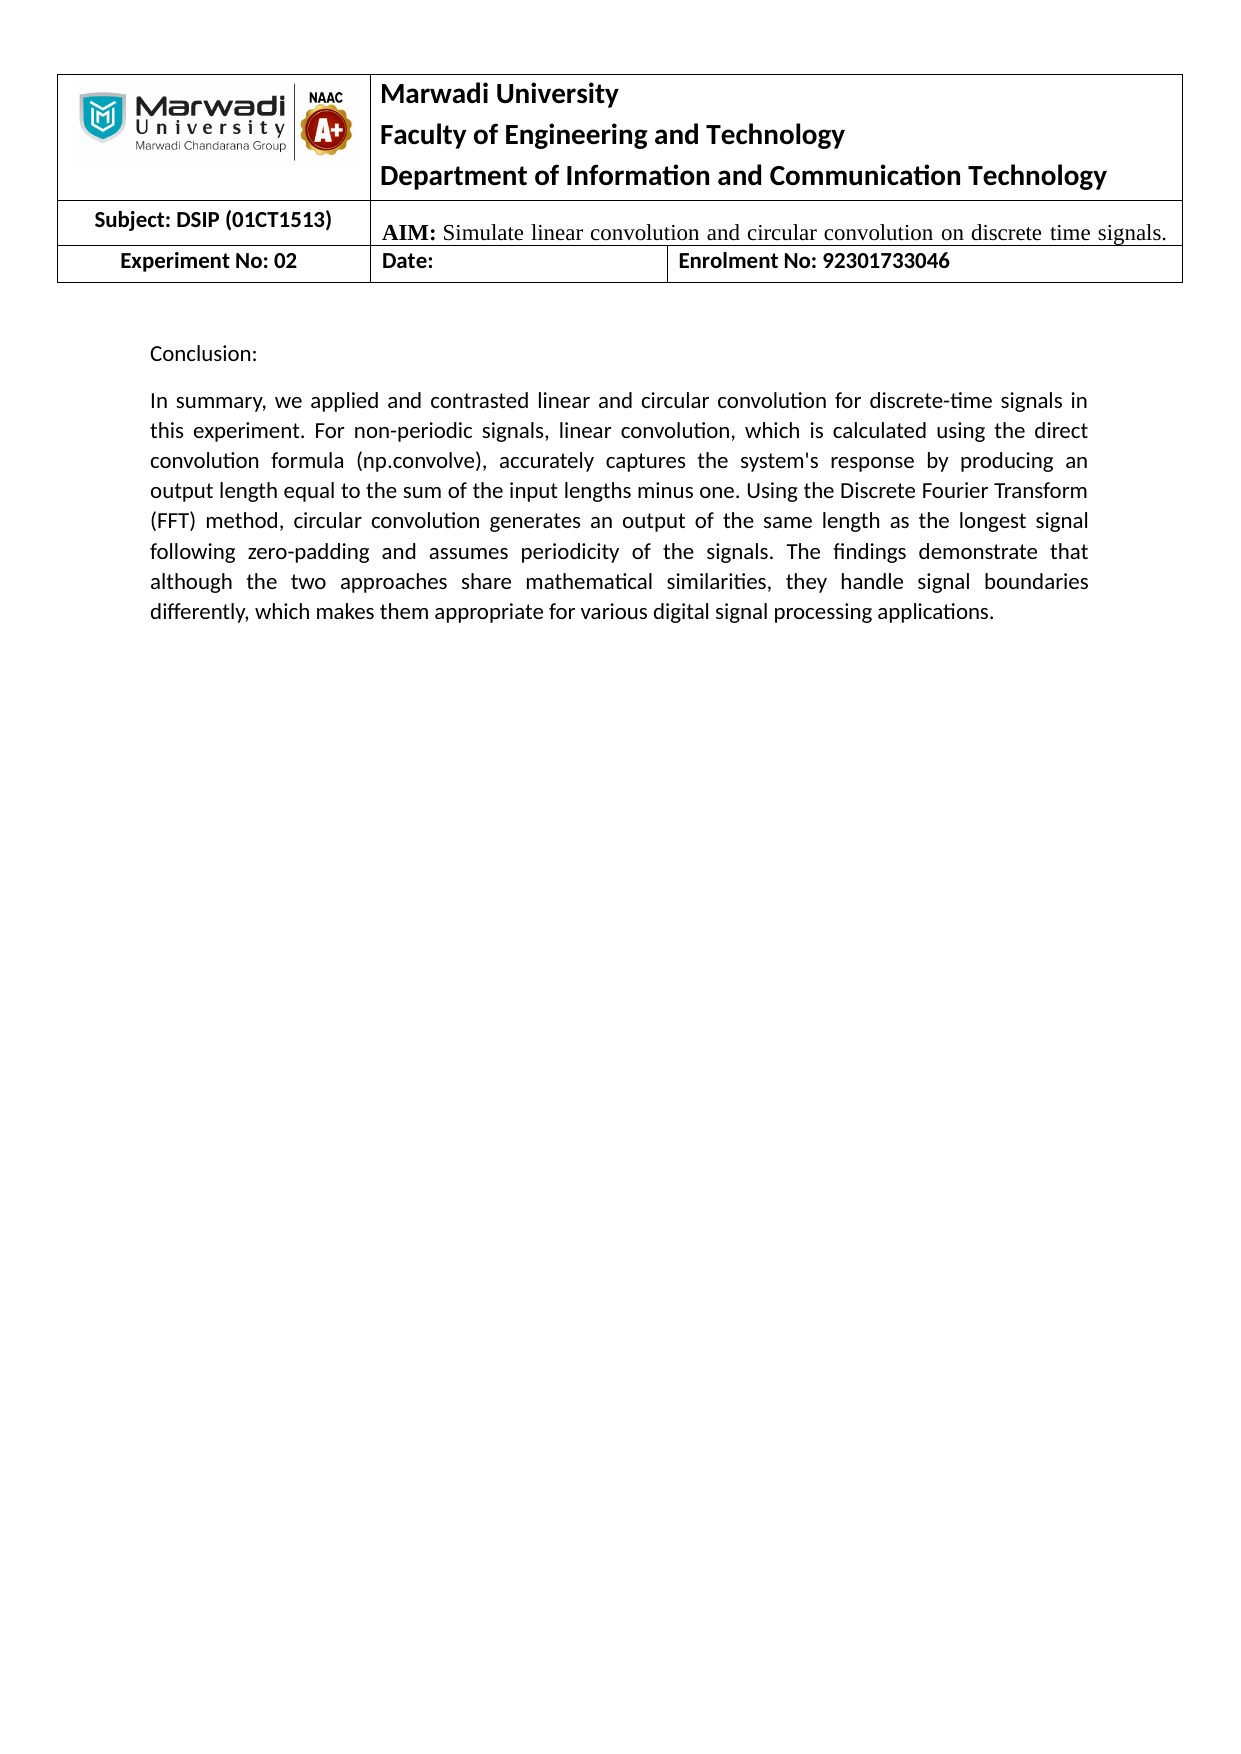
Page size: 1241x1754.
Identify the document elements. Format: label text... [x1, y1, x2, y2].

picture [71, 75, 359, 170]
text Conclusion: [150, 339, 1090, 367]
text In summary, we applied and contrasted linear and circular convolution for discrete-time signals in this experiment. For non-periodic signals, linear convolution, which is calculated using the direct convolution formula (np.convolve), accurately captures the system's response by producing an output length equal to the sum of the input lengths minus one. Using the Discrete Fourier Transform (FFT) method, circular convolution generates an output of the same length as the longest signal following zero-padding and assumes periodicity of the signals. The findings demonstrate that although the two approaches share mathematical similarities, they handle signal boundaries differently, which makes them appropriate for various digital signal processing applications. [150, 386, 1090, 625]
